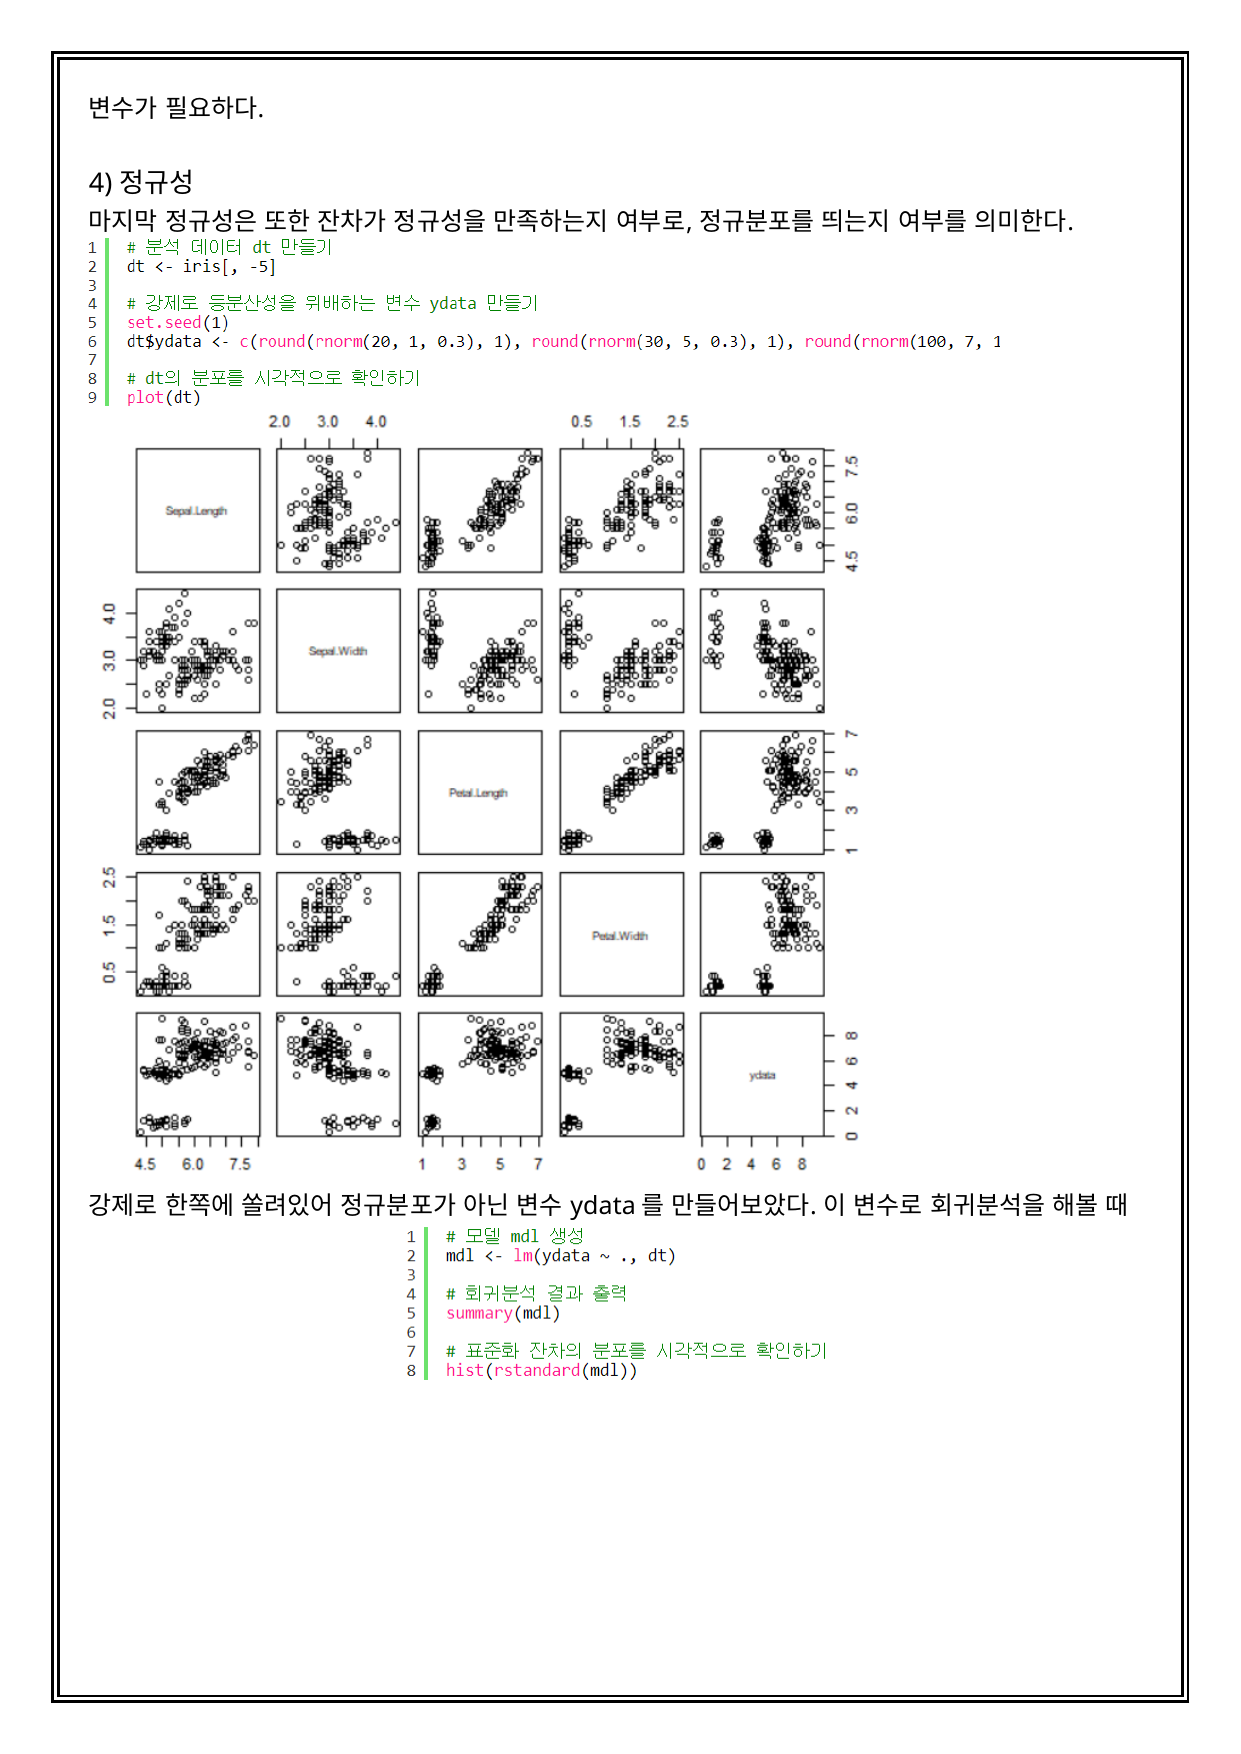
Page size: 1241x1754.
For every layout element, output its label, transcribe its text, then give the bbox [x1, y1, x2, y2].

text 4) 정규성 [88, 161, 1152, 200]
picture [400, 1222, 840, 1384]
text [88, 88, 1152, 125]
picture [88, 238, 1008, 1185]
text 마지막 정규성은 또한 잔차가 정규성을 만족하는지 여부로, 정규분포를 띄는지 여부를 의미한다. [88, 201, 1152, 238]
